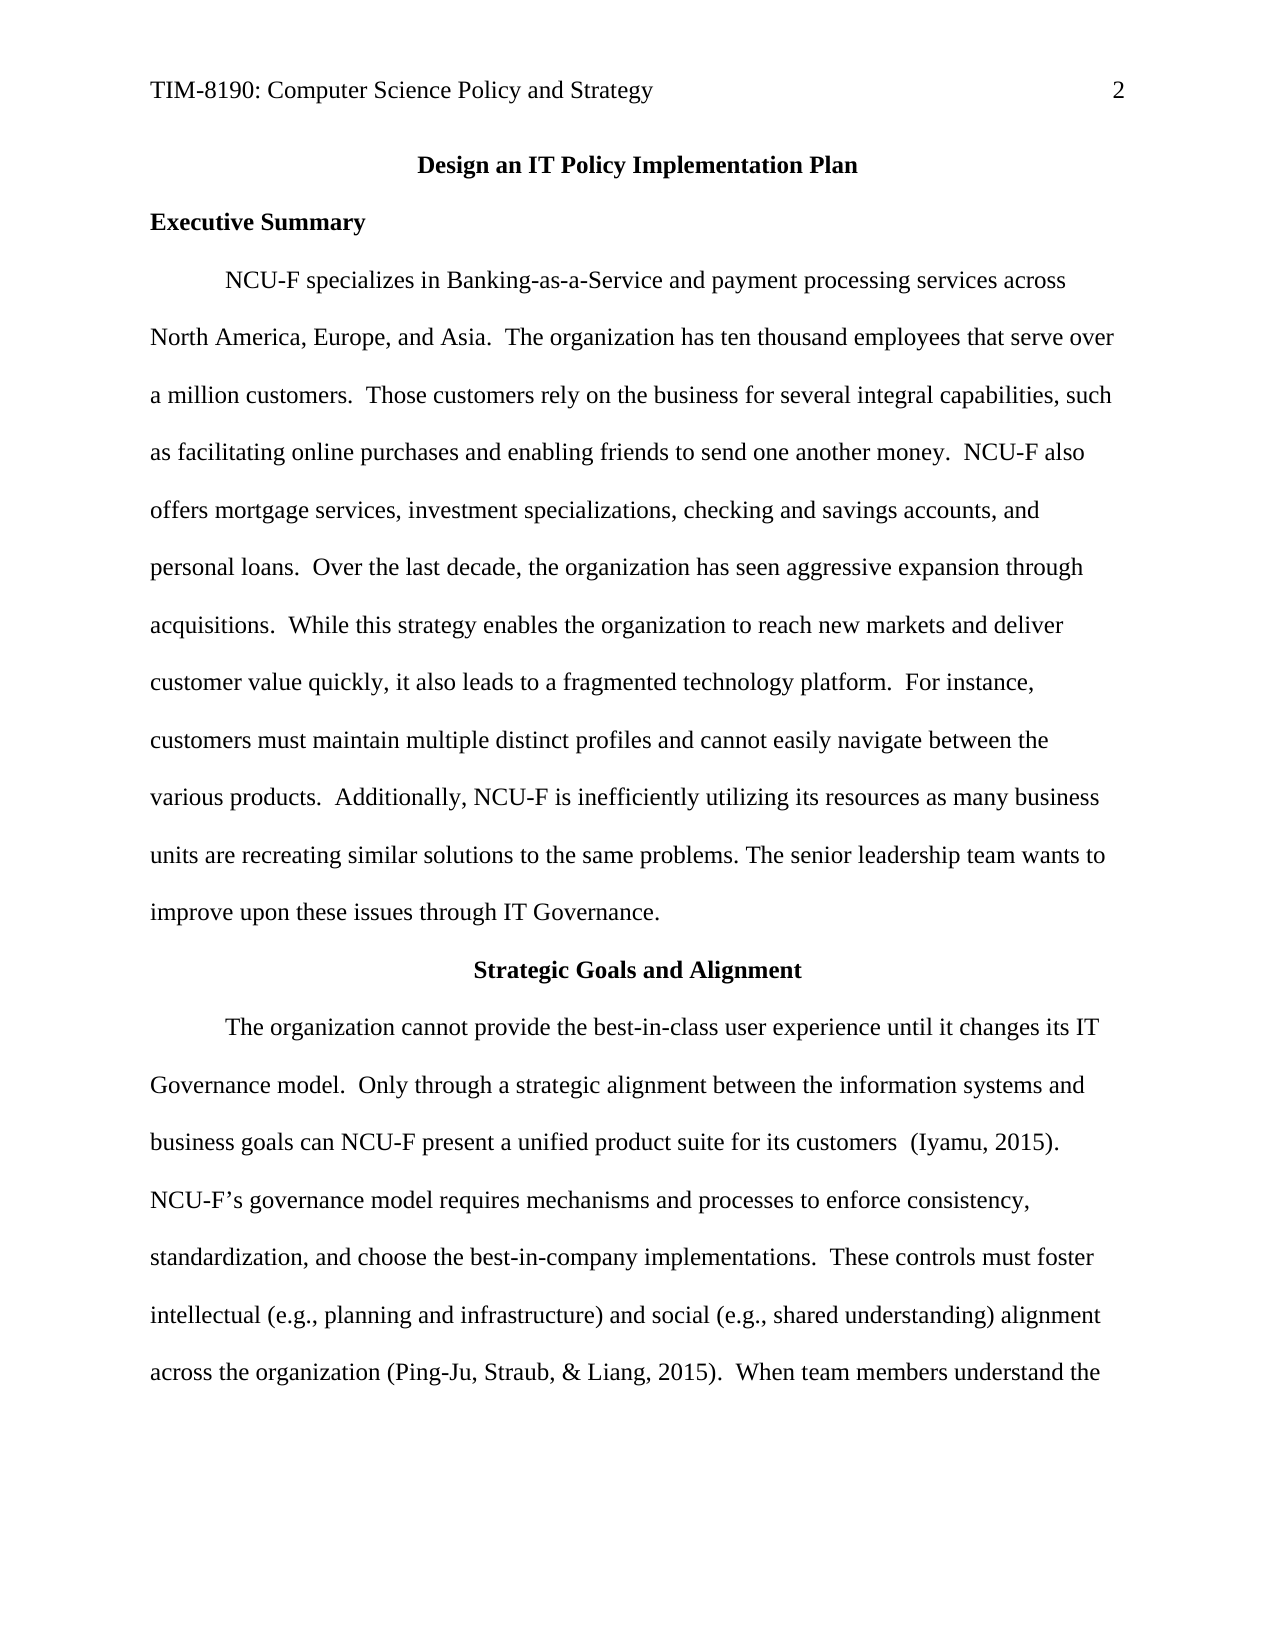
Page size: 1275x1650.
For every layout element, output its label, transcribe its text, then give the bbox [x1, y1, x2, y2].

subtitle Design an IT Policy Implementation Plan [150, 150, 1125, 179]
text NCU-F specializes in Banking-as-a-Service and payment processing services across North America, Europe, and Asia. The organization has ten thousand employees that serve over a million customers. Those customers rely on the business for several integral capabilities, such as facilitating online purchases and enabling friends to send one another money. NCU-F also offers mortgage services, investment specializations, checking and savings accounts, and personal loans. Over the last decade, the organization has seen aggressive expansion through acquisitions. While this strategy enables the organization to reach new markets and deliver customer value quickly, it also leads to a fragmented technology platform. For instance, customers must maintain multiple distinct profiles and cannot easily navigate between the various products. Additionally, NCU-F is inefficiently utilizing its resources as many business units are recreating similar solutions to the same problems. The senior leadership team wants to improve upon these issues through IT Governance. [150, 265, 1125, 926]
subtitle Strategic Goals and Alignment [150, 955, 1125, 984]
subtitle Executive Summary [150, 207, 1125, 236]
text The organization cannot provide the best-in-class user experience until it changes its IT Governance model. Only through a strategic alignment between the information systems and business goals can NCU-F present a unified product suite for its customers . [150, 1012, 1125, 1156]
